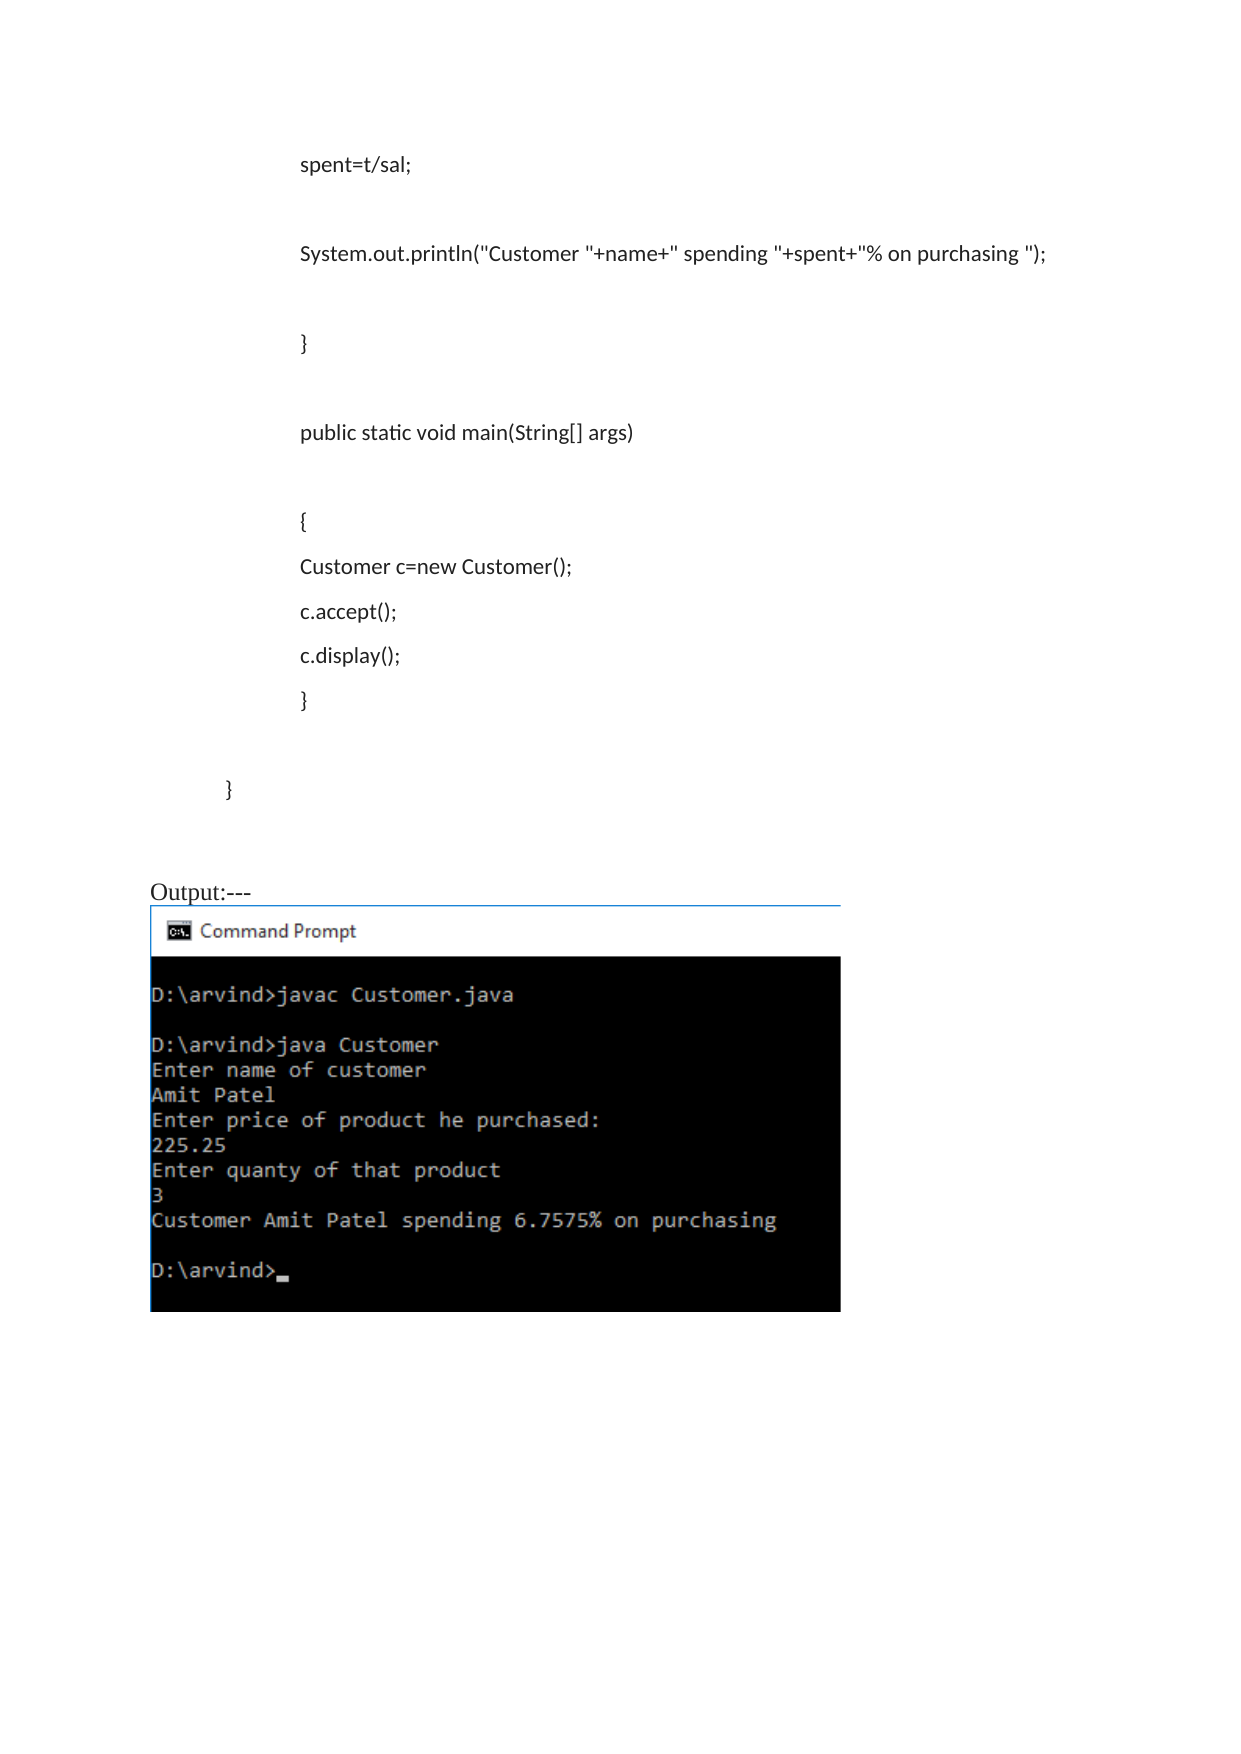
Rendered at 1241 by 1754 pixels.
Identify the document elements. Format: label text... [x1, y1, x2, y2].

text public static void main(String[] args) [225, 418, 1090, 446]
text Output:--- [150, 877, 1090, 906]
text } [225, 329, 1090, 357]
text c.accept(); [225, 597, 1090, 625]
text } [225, 776, 1090, 804]
text Customer c=new Customer(); [225, 552, 1090, 580]
text } [225, 686, 1090, 714]
text System.out.println("Customer "+name+" spending "+spent+"% on purchasing "); [225, 239, 1090, 267]
text c.display(); [225, 642, 1090, 669]
picture [150, 905, 841, 1312]
text spent=t/sal; [225, 150, 1090, 178]
text { [225, 507, 1090, 536]
